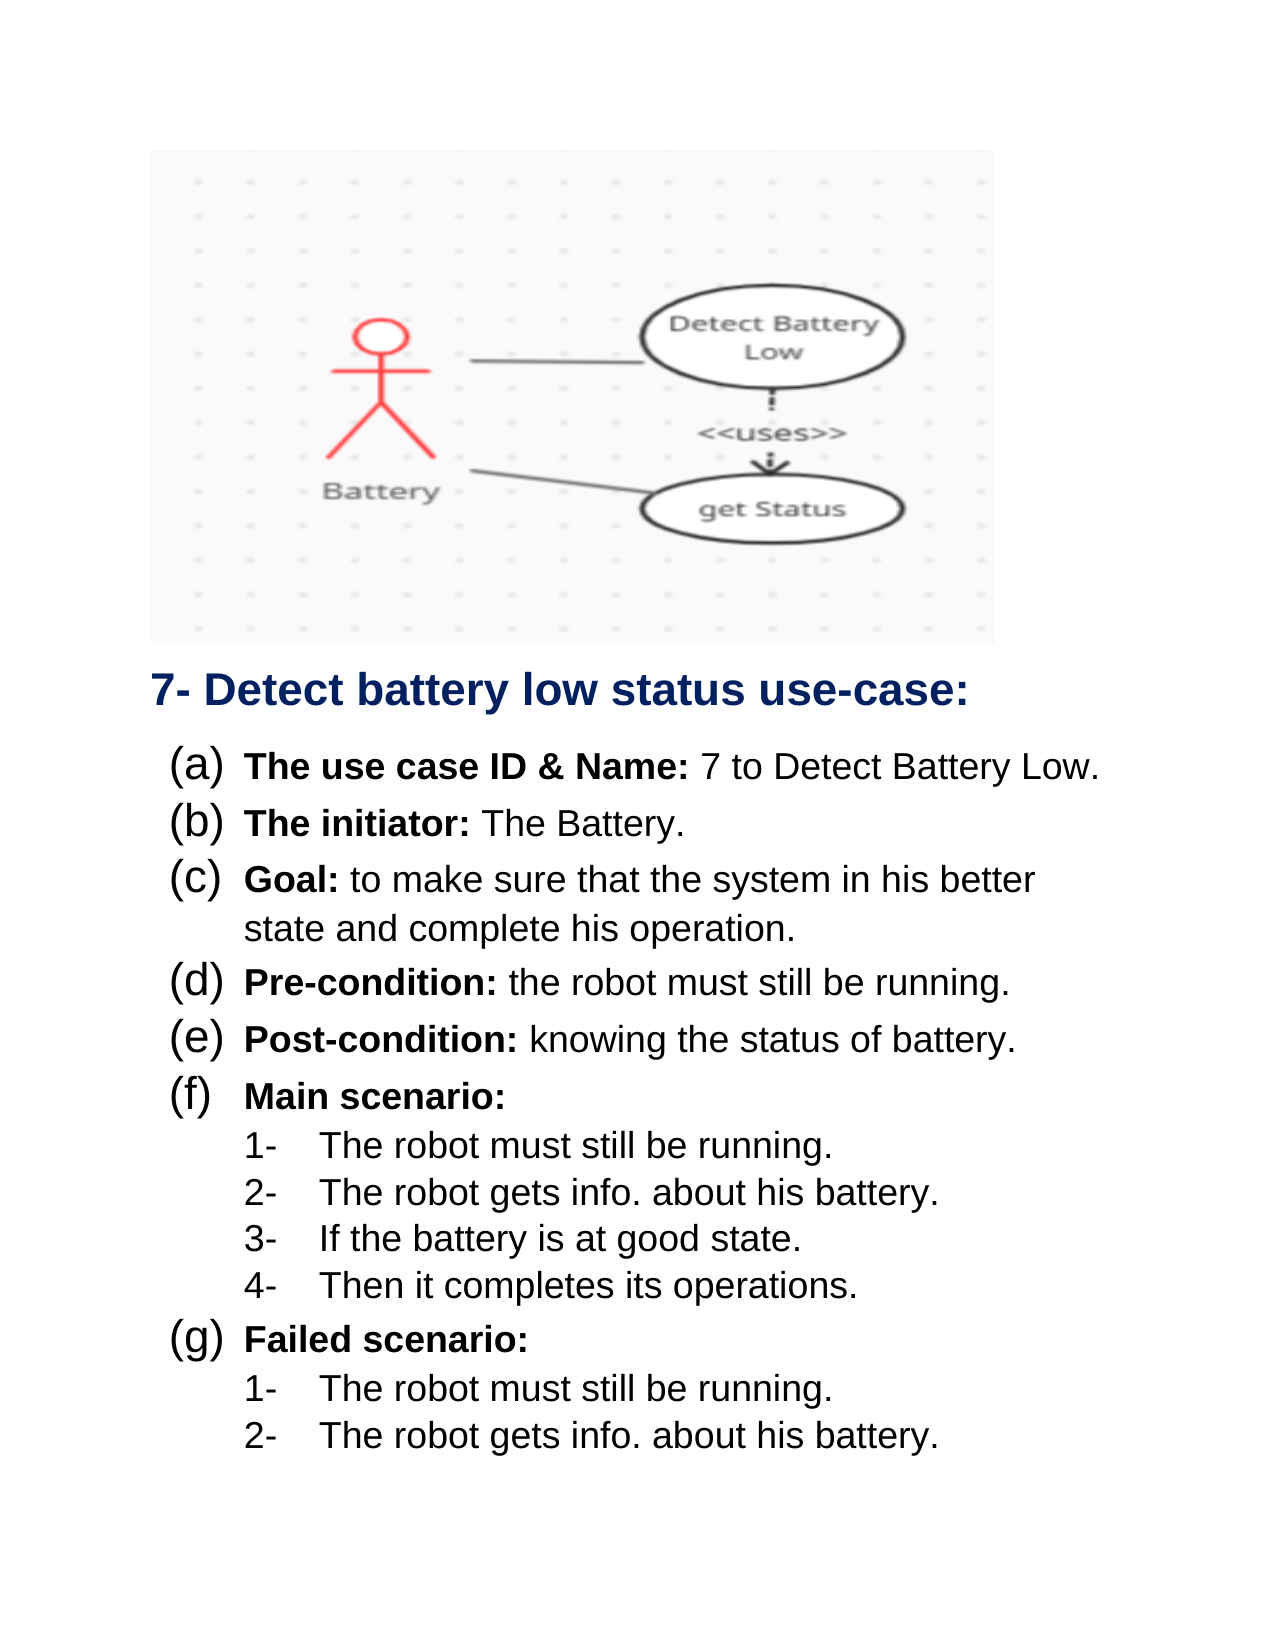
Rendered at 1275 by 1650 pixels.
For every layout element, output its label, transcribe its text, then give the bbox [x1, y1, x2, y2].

list If the battery is at good state. [244, 1216, 1125, 1259]
list The robot gets info. about his battery. [244, 1170, 1125, 1213]
list Main scenario: [169, 1066, 1125, 1119]
list Failed scenario: [169, 1309, 1125, 1362]
list Then it completes its operations. [244, 1263, 1125, 1306]
list The robot must still be running. [244, 1366, 1125, 1409]
list Pre-condition: the robot must still be running. [169, 953, 1125, 1005]
list The use case ID & Name: 7 to Detect Battery Low. [169, 736, 1125, 789]
list The initiator: The Battery. [169, 793, 1125, 846]
list The robot gets info. about his battery. [244, 1413, 1125, 1456]
list The robot must still be running. [244, 1123, 1125, 1166]
picture [150, 150, 995, 644]
text 7- Detect battery low status use-case: [150, 663, 1125, 715]
list Goal: to make sure that the system in his better state and complete his operation. [169, 850, 1125, 949]
list Post-condition: knowing the status of battery. [169, 1009, 1125, 1062]
